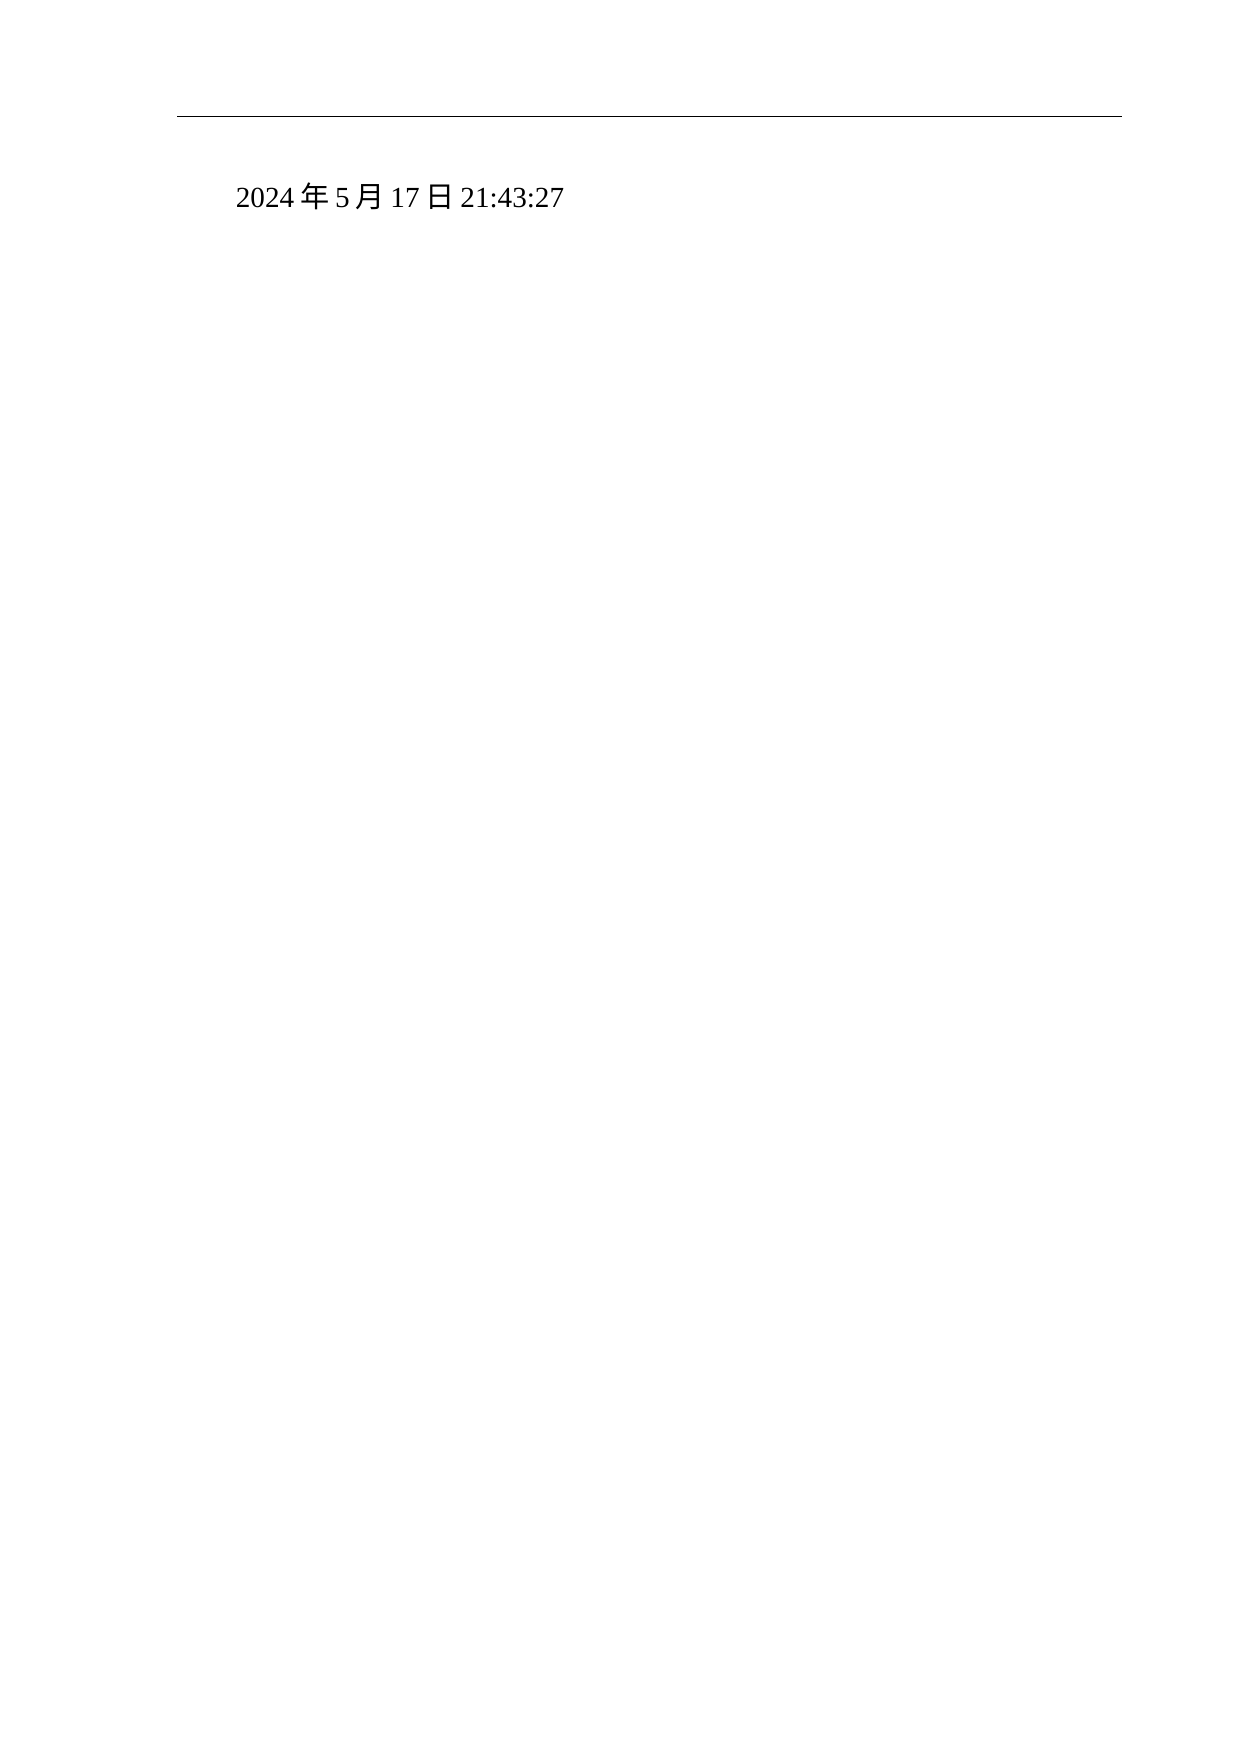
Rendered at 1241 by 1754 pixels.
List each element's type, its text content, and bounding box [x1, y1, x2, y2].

text 2024年5月17日21:43:27 [177, 162, 1122, 227]
